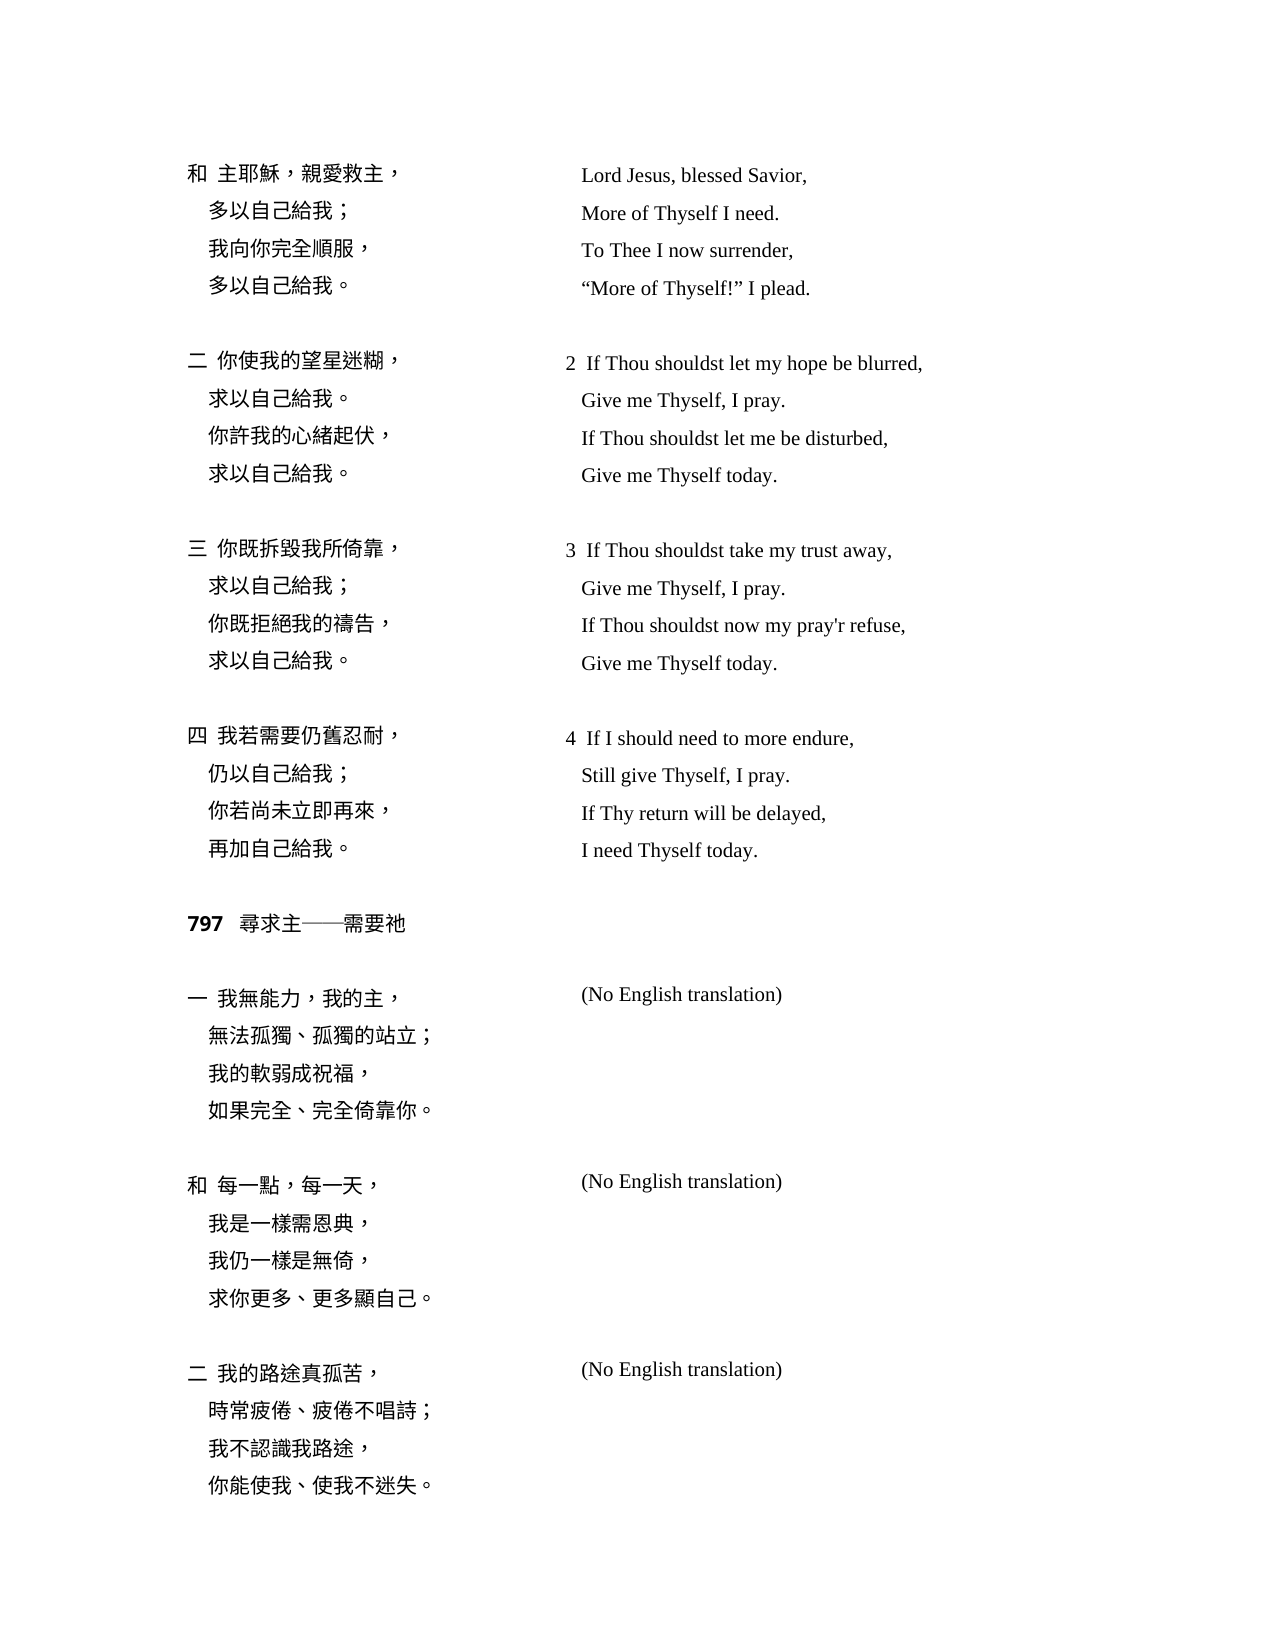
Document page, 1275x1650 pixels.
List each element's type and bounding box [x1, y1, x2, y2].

table_header [185, 150, 562, 1500]
table_header [563, 150, 1125, 1500]
